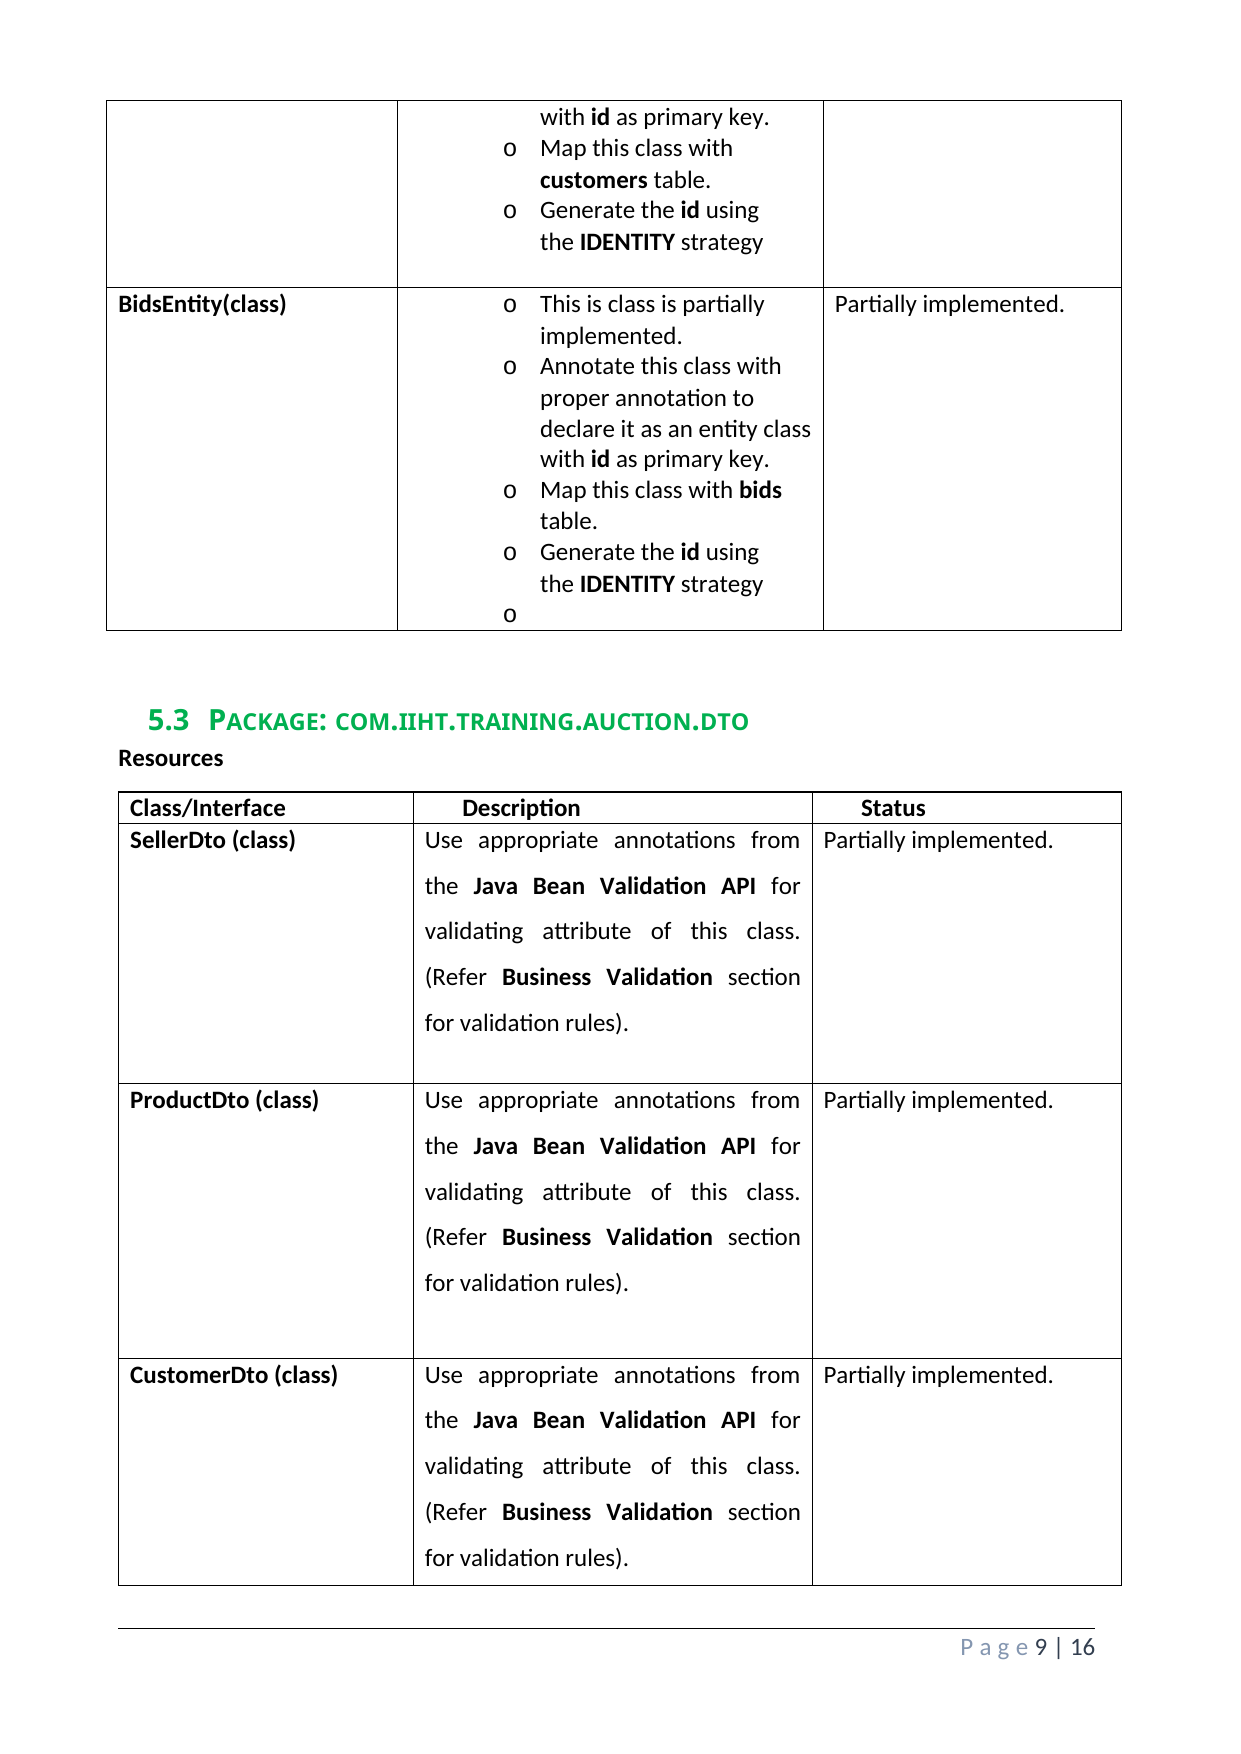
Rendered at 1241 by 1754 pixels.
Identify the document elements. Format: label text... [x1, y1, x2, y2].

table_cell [813, 1359, 1121, 1585]
table_cell ProductDto (class) [119, 1084, 413, 1358]
table_header Status [813, 793, 1121, 823]
subtitle Package: com.iiht.training.auction.dto [148, 699, 1122, 739]
table_cell Partially implemented. [813, 1084, 1121, 1358]
table_cell Partially implemented. [813, 824, 1121, 1083]
table_cell SellerDto (class) [119, 824, 413, 1083]
table_cell CustomerDto (class) [119, 1359, 413, 1585]
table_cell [398, 101, 823, 287]
table_header Description [414, 793, 812, 823]
table_header Class/Interface [119, 793, 413, 823]
table_cell Partially implemented. [824, 288, 1121, 630]
table_cell BidsEntity(class) [107, 288, 397, 630]
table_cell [414, 1359, 812, 1585]
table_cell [107, 101, 397, 287]
table_cell This is class is partially implemented. Annotate this class with proper annotation to declare it as an entity class with id as primary key. Map this class with bids table. Generate the id using the IDENTITY strategy [398, 288, 823, 630]
text Resources [118, 742, 1122, 772]
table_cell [824, 101, 1121, 287]
